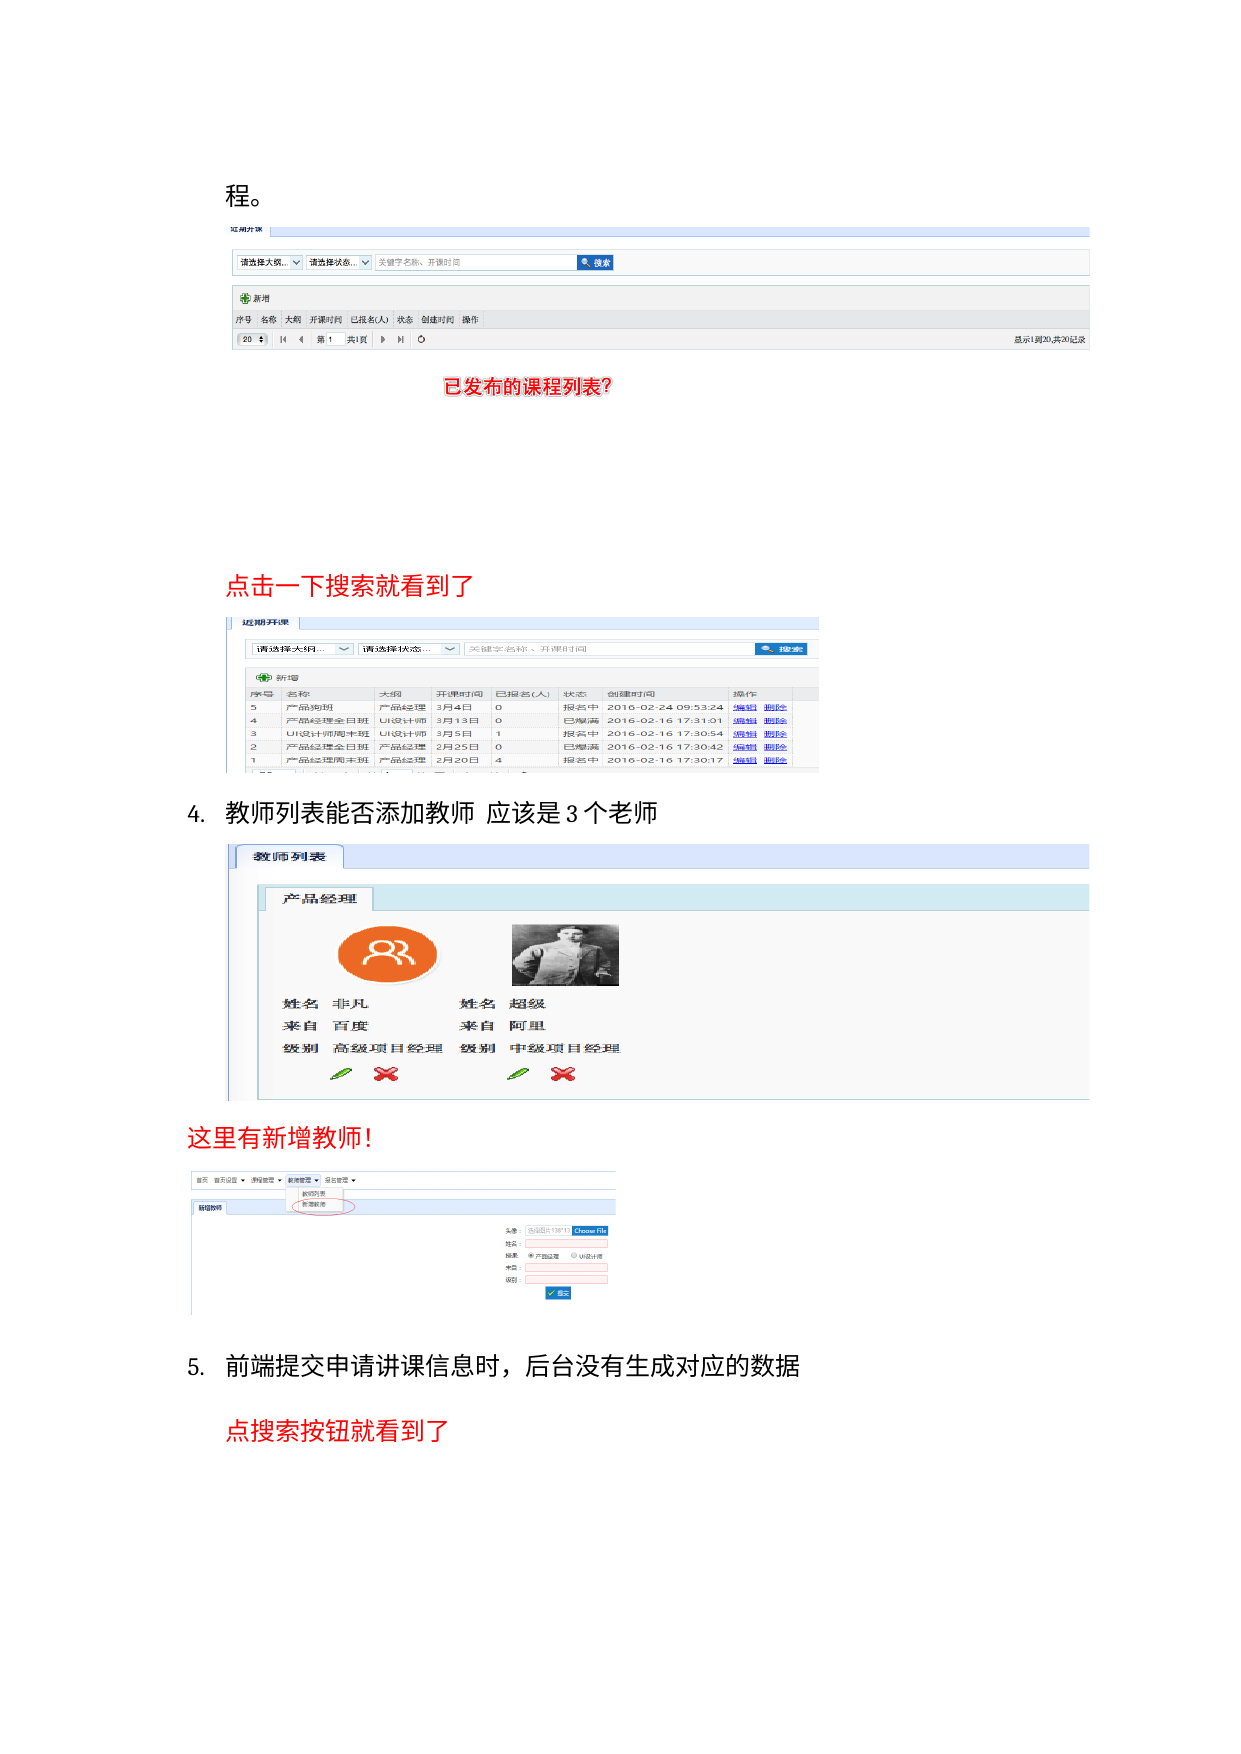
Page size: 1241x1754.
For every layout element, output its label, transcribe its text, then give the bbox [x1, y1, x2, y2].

list 点搜索按钮就看到了 [225, 1397, 1053, 1462]
picture [225, 844, 1090, 1101]
list 教师列表能否添加教师 应该是3个老师 [187, 779, 1053, 844]
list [187, 162, 1053, 227]
text 这里有新增教师！ [187, 1104, 1053, 1169]
picture [187, 1169, 616, 1315]
picture [225, 617, 819, 773]
list 前端提交申请讲课信息时，后台没有生成对应的数据 [187, 1332, 1053, 1397]
list 点击一下搜索就看到了 [225, 552, 1053, 617]
picture [225, 227, 1090, 537]
